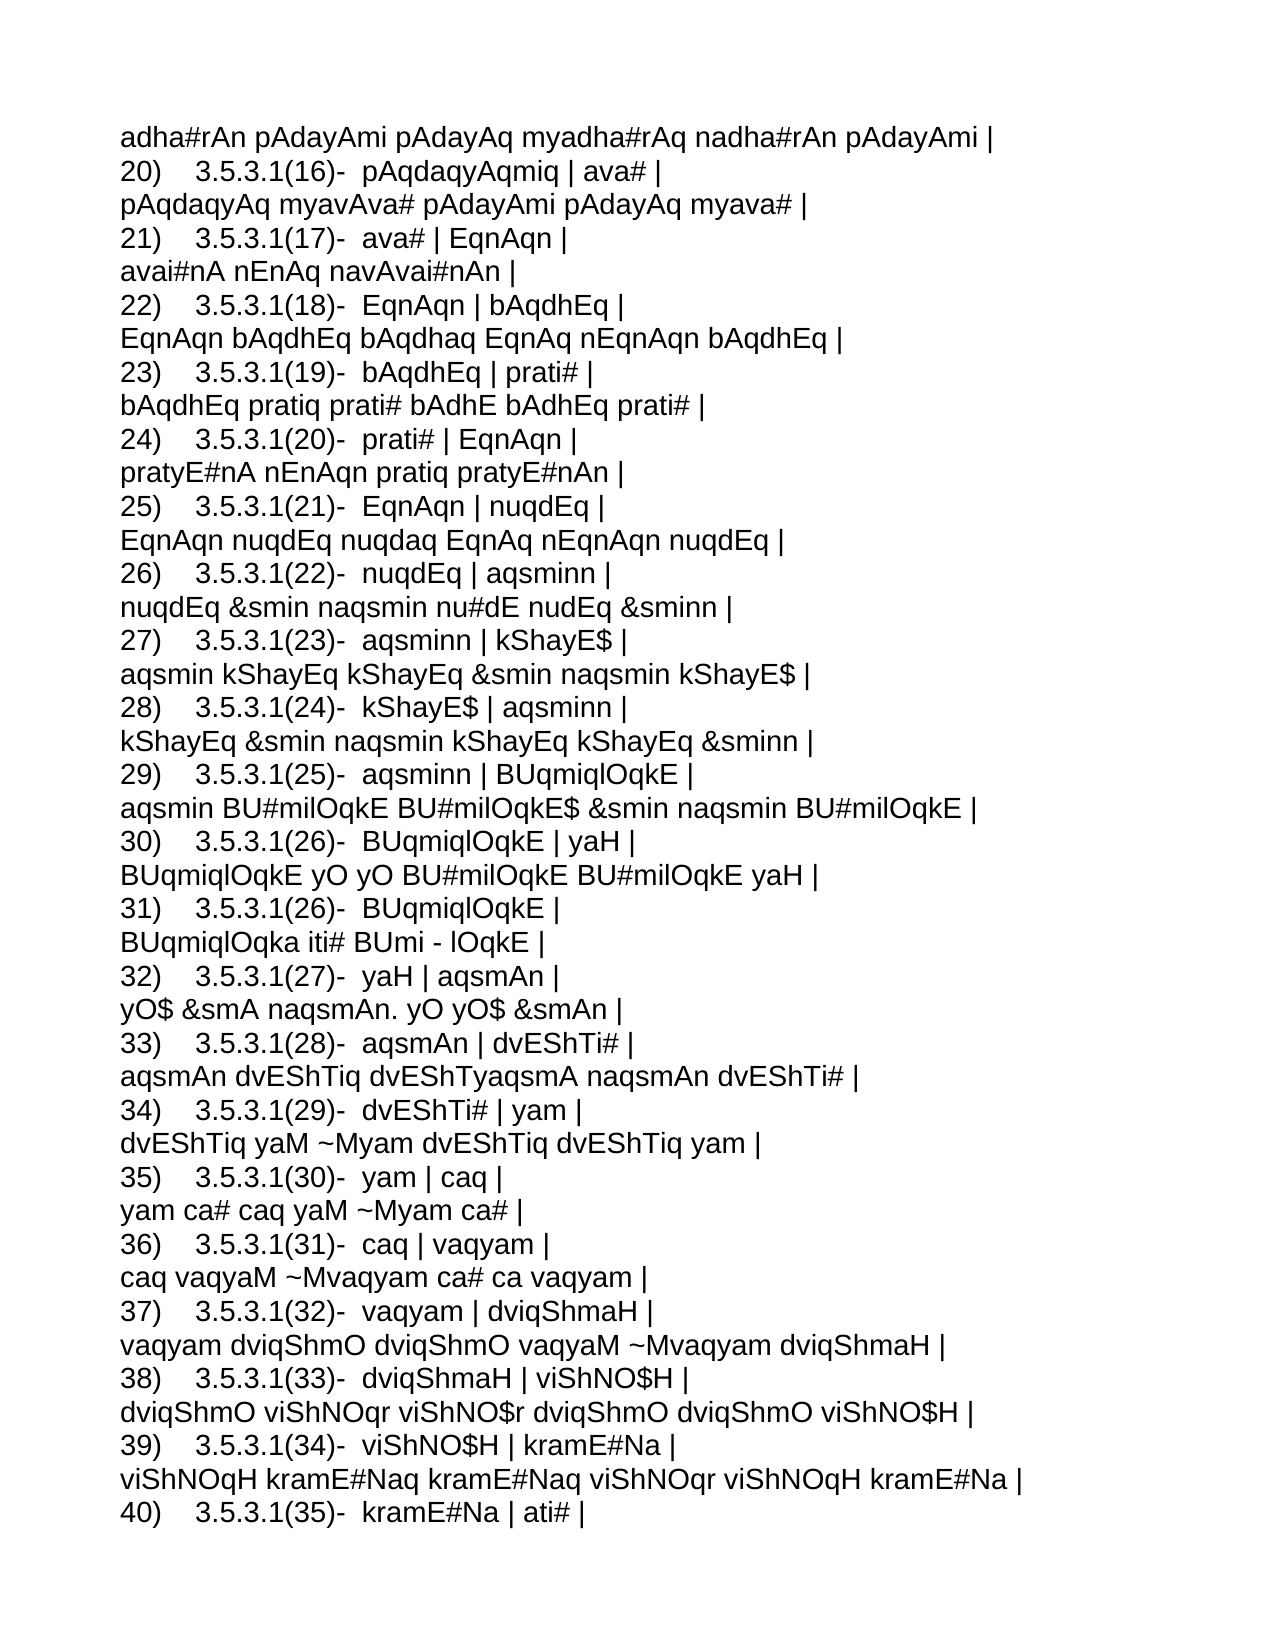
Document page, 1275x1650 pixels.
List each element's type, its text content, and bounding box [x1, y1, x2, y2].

text avai#nA nEnAq navAvai#nAn | [120, 254, 1200, 288]
text EqnAqn bAqdhEq bAqdhaq EqnAq nEqnAqn bAqdhEq | [120, 321, 1200, 355]
text dvEShTiq yaM ~Myam dvEShTiq dvEShTiq yam | [120, 1126, 1200, 1160]
text 25) 3.5.3.1(21)- EqnAqn | nuqdEq | [120, 489, 1200, 522]
text bAqdhEq pratiq prati# bAdhE bAdhEq prati# | [120, 388, 1200, 422]
text aqsmAn dvEShTiq dvEShTyaqsmA naqsmAn dvEShTi# | [120, 1059, 1200, 1093]
text 20) 3.5.3.1(16)- pAqdaqyAqmiq | ava# | [120, 153, 1200, 187]
text 26) 3.5.3.1(22)- nuqdEq | aqsminn | [120, 556, 1200, 589]
text aqsmin BU#milOqkE BU#milOqkE$ &smin naqsmin BU#milOqkE | [120, 791, 1200, 824]
text 39) 3.5.3.1(34)- viShNO$H | kramE#Na | [120, 1428, 1200, 1462]
text 21) 3.5.3.1(17)- ava# | EqnAqn | [120, 221, 1200, 254]
text 23) 3.5.3.1(19)- bAqdhEq | prati# | [120, 355, 1200, 388]
text dviqShmO viShNOqr viShNO$r dviqShmO dviqShmO viShNO$H | [120, 1394, 1200, 1428]
text yO$ &smA naqsmAn. yO yO$ &smAn | [120, 992, 1200, 1026]
text caq vaqyaM ~Mvaqyam ca# ca vaqyam | [120, 1260, 1200, 1294]
text 30) 3.5.3.1(26)- BUqmiqlOqkE | yaH | [120, 824, 1200, 858]
text 28) 3.5.3.1(24)- kShayE$ | aqsminn | [120, 690, 1200, 724]
text 33) 3.5.3.1(28)- aqsmAn | dvEShTi# | [120, 1026, 1200, 1059]
text kShayEq &smin naqsmin kShayEq kShayEq &sminn | [120, 724, 1200, 757]
text viShNOqH kramE#Naq kramE#Naq viShNOqr viShNOqH kramE#Na | [120, 1462, 1200, 1495]
text 24) 3.5.3.1(20)- prati# | EqnAqn | [120, 422, 1200, 455]
text aqsmin kShayEq kShayEq &smin naqsmin kShayE$ | [120, 657, 1200, 690]
text 27) 3.5.3.1(23)- aqsminn | kShayE$ | [120, 623, 1200, 657]
text 32) 3.5.3.1(27)- yaH | aqsmAn | [120, 958, 1200, 992]
text 37) 3.5.3.1(32)- vaqyam | dviqShmaH | [120, 1294, 1200, 1327]
text nuqdEq &smin naqsmin nu#dE nudEq &sminn | [120, 589, 1200, 623]
text 35) 3.5.3.1(30)- yam | caq | [120, 1160, 1200, 1193]
text 31) 3.5.3.1(26)- BUqmiqlOqkE | [120, 891, 1200, 925]
text pratyE#nA nEnAqn pratiq pratyE#nAn | [120, 455, 1200, 489]
text adha#rAn pAdayAmi pAdayAq myadha#rAq nadha#rAn pAdayAmi | [120, 120, 1200, 153]
text EqnAqn nuqdEq nuqdaq EqnAq nEqnAqn nuqdEq | [120, 522, 1200, 556]
text pAqdaqyAq myavAva# pAdayAmi pAdayAq myava# | [120, 187, 1200, 221]
text BUqmiqlOqkE yO yO BU#milOqkE BU#milOqkE yaH | [120, 858, 1200, 891]
text 34) 3.5.3.1(29)- dvEShTi# | yam | [120, 1093, 1200, 1126]
text vaqyam dviqShmO dviqShmO vaqyaM ~Mvaqyam dviqShmaH | [120, 1327, 1200, 1361]
text 22) 3.5.3.1(18)- EqnAqn | bAqdhEq | [120, 288, 1200, 321]
text 40) 3.5.3.1(35)- kramE#Na | ati# | [120, 1495, 1200, 1529]
text yam ca# caq yaM ~Myam ca# | [120, 1193, 1200, 1227]
text BUqmiqlOqka iti# BUmi - lOqkE | [120, 925, 1200, 958]
text 36) 3.5.3.1(31)- caq | vaqyam | [120, 1227, 1200, 1260]
text 29) 3.5.3.1(25)- aqsminn | BUqmiqlOqkE | [120, 757, 1200, 791]
text 38) 3.5.3.1(33)- dviqShmaH | viShNO$H | [120, 1361, 1200, 1394]
